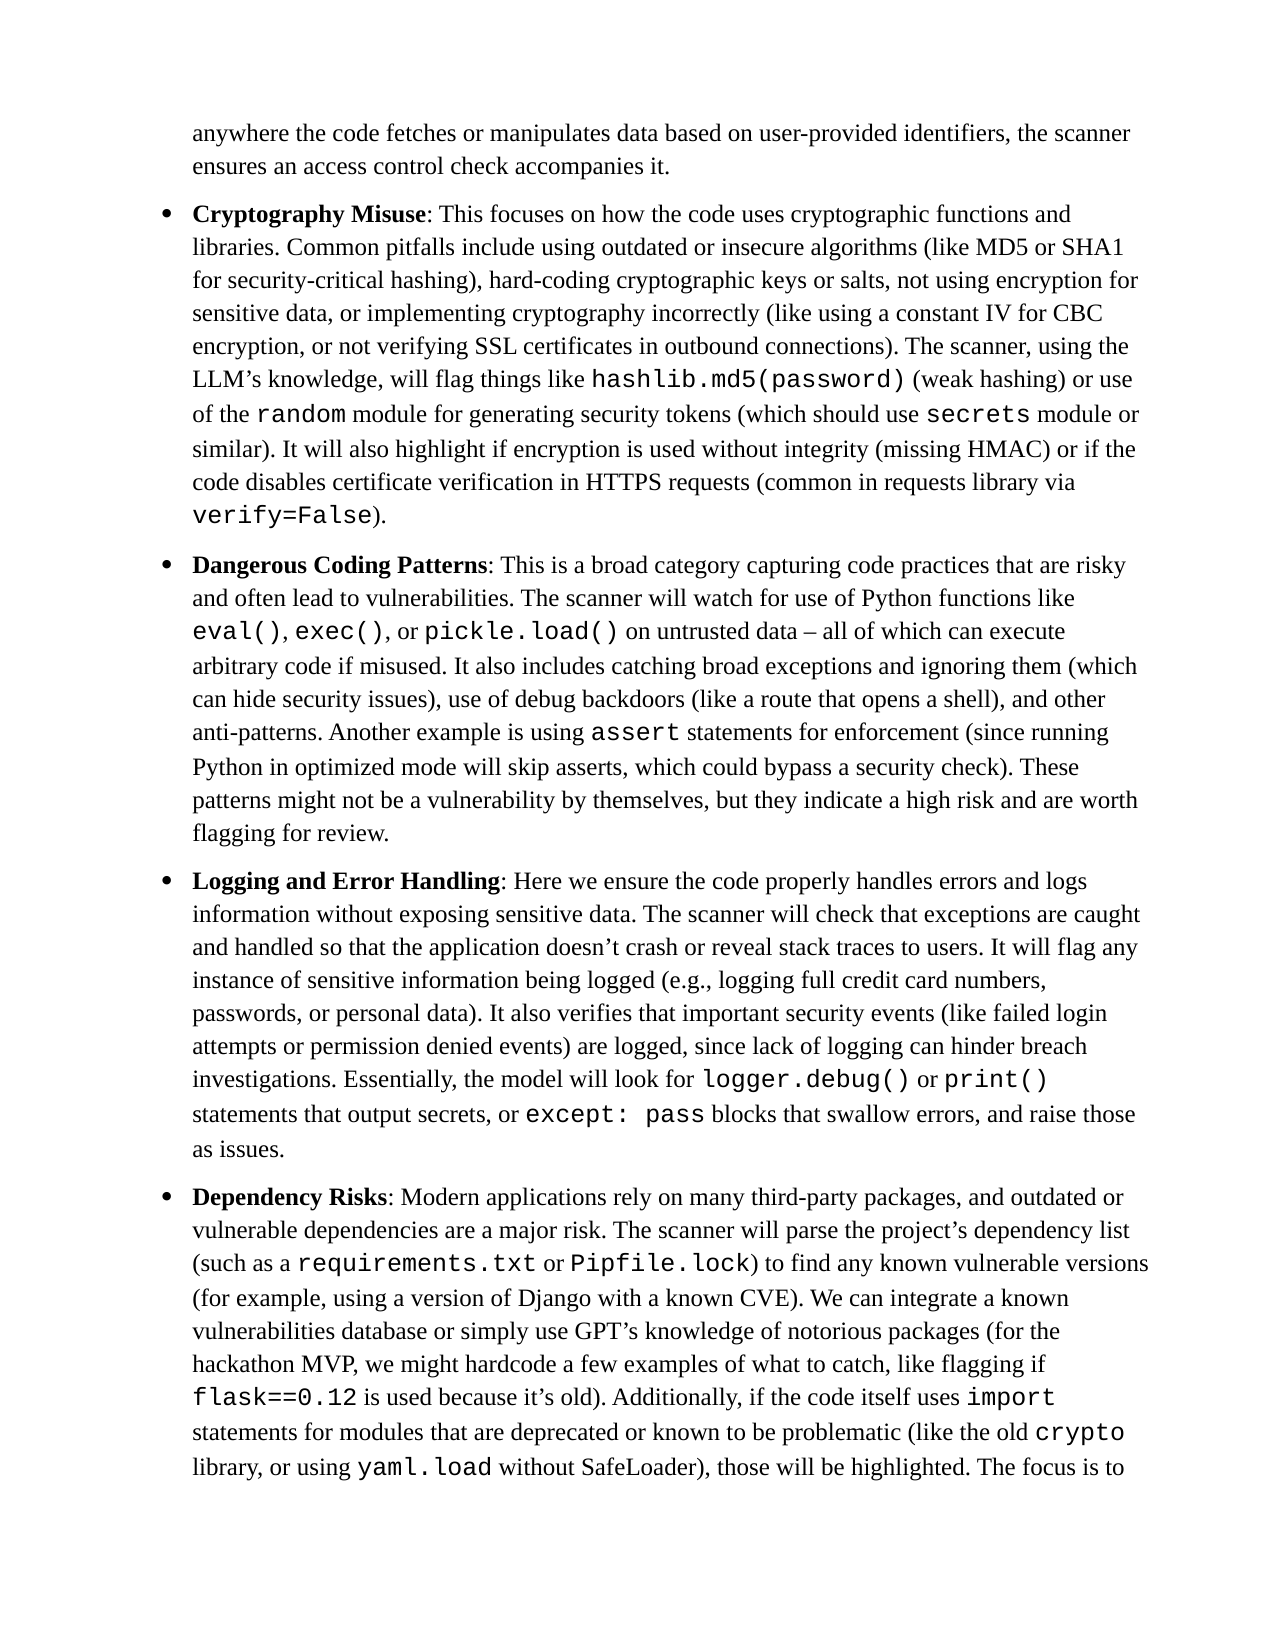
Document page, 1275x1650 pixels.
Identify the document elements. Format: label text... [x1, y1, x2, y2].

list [162, 1182, 1157, 1483]
list Cryptography Misuse: This focuses on how the code uses cryptographic functions and libraries. Common pitfalls include using outdated or insecure algorithms (like MD5 or SHA1 for security-critical hashing), hard-coding cryptographic keys or salts, not using encryption for sensitive data, or implementing cryptography incorrectly (like using a constant IV for CBC encryption, or not verifying SSL certificates in outbound connections). The scanner, using the LLM’s knowledge, will flag things like hashlib.md5(password) (weak hashing) or use of the random module for generating security tokens (which should use secrets module or similar). It will also highlight if encryption is used without integrity (missing HMAC) or if the code disables certificate verification in HTTPS requests (common in requests library via verify=False). [162, 199, 1157, 531]
list Dangerous Coding Patterns: This is a broad category capturing code practices that are risky and often lead to vulnerabilities. The scanner will watch for use of Python functions like eval(), exec(), or pickle.load() on untrusted data – all of which can execute arbitrary code if misused. It also includes catching broad exceptions and ignoring them (which can hide security issues), use of debug backdoors (like a route that opens a shell), and other anti-patterns. Another example is using assert statements for enforcement (since running Python in optimized mode will skip asserts, which could bypass a security check). These patterns might not be a vulnerability by themselves, but they indicate a high risk and are worth flagging for review. [162, 550, 1157, 847]
list Logging and Error Handling: Here we ensure the code properly handles errors and logs information without exposing sensitive data. The scanner will check that exceptions are caught and handled so that the application doesn’t crash or reveal stack traces to users. It will flag any instance of sensitive information being logged (e.g., logging full credit card numbers, passwords, or personal data). It also verifies that important security events (like failed login attempts or permission denied events) are logged, since lack of logging can hinder breach investigations. Essentially, the model will look for logger.debug() or print() statements that output secrets, or except: pass blocks that swallow errors, and raise those as issues. [162, 866, 1157, 1163]
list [162, 118, 1157, 180]
